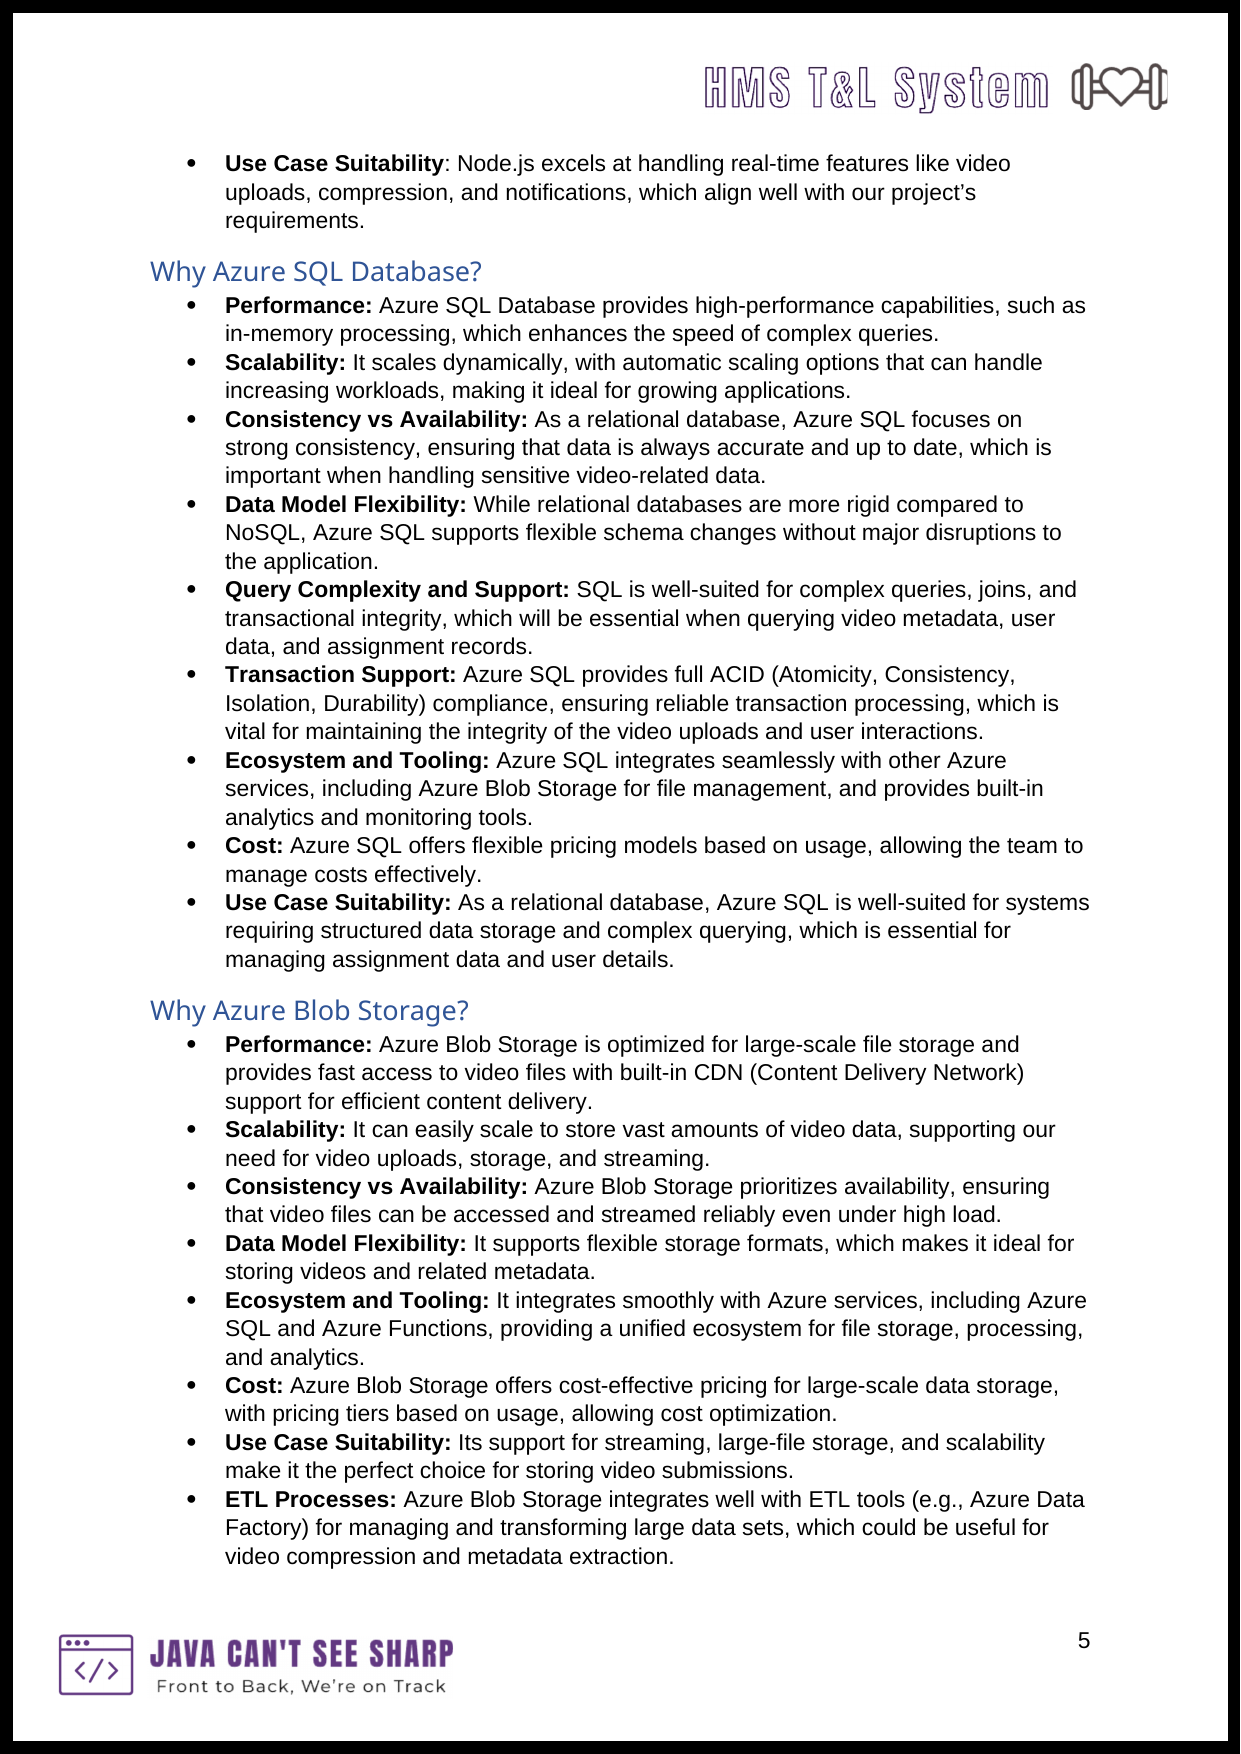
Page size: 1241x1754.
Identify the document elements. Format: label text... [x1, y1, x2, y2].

list Ecosystem and Tooling: It integrates smoothly with Azure services, including Azure SQL and Azure Functions, providing a unified ecosystem for file storage, processing, and analytics. [187, 1287, 1090, 1370]
list ETL Processes: Azure Blob Storage integrates well with ETL tools (e.g., Azure Data Factory) for managing and transforming large data sets, which could be useful for video compression and metadata extraction. [187, 1486, 1090, 1569]
subtitle Why Azure SQL Database? [150, 252, 1090, 289]
list Scalability: It can easily scale to store vast amounts of video data, supporting our need for video uploads, storage, and streaming. [187, 1116, 1090, 1171]
list Use Case Suitability: As a relational database, Azure SQL is well-suited for systems requiring structured data storage and complex querying, which is essential for managing assignment data and user details. [187, 889, 1090, 972]
subtitle Why Azure Blob Storage? [150, 991, 1090, 1028]
list Data Model Flexibility: It supports flexible storage formats, which makes it ideal for storing videos and related metadata. [187, 1230, 1090, 1284]
picture [701, 62, 1054, 115]
picture [1070, 62, 1172, 111]
list Data Model Flexibility: While relational databases are more rigid compared to NoSQL, Azure SQL supports flexible schema changes without major disruptions to the application. [187, 491, 1090, 574]
list Cost: Azure Blob Storage offers cost-effective pricing for large-scale data storage, with pricing tiers based on usage, allowing cost optimization. [187, 1372, 1090, 1427]
list Performance: Azure Blob Storage is optimized for large-scale file storage and provides fast access to video files with built-in CDN (Content Delivery Network) support for efficient content delivery. [187, 1031, 1090, 1114]
list Ecosystem and Tooling: Azure SQL integrates seamlessly with other Azure services, including Azure Blob Storage for file management, and provides built-in analytics and monitoring tools. [187, 747, 1090, 830]
list Use Case Suitability: Its support for streaming, large-file storage, and scalability make it the perfect choice for storing video submissions. [187, 1429, 1090, 1484]
list Consistency vs Availability: Azure Blob Storage prioritizes availability, ensuring that video files can be accessed and streamed reliably even under high load. [187, 1173, 1090, 1228]
list Use Case Suitability: Node.js excels at handling real-time features like video uploads, compression, and notifications, which align well with our project’s requirements. [187, 150, 1090, 233]
list Performance: Azure SQL Database provides high-performance capabilities, such as in-memory processing, which enhances the speed of complex queries. [187, 292, 1090, 347]
picture [56, 1631, 136, 1699]
list Scalability: It scales dynamically, with automatic scaling options that can handle increasing workloads, making it ideal for growing applications. [187, 349, 1090, 403]
list Cost: Azure SQL offers flexible pricing models based on usage, allowing the team to manage costs effectively. [187, 832, 1090, 887]
list Transaction Support: Azure SQL provides full ACID (Atomicity, Consistency, Isolation, Durability) compliance, ensuring reliable transaction processing, which is vital for maintaining the integrity of the video uploads and user interactions. [187, 661, 1090, 745]
list Query Complexity and Support: SQL is well-suited for complex queries, joins, and transactional integrity, which will be essential when querying video metadata, user data, and assignment records. [187, 576, 1090, 659]
list Consistency vs Availability: As a relational database, Azure SQL focuses on strong consistency, ensuring that data is always accurate and up to date, which is important when handling sensitive video-related data. [187, 406, 1090, 489]
